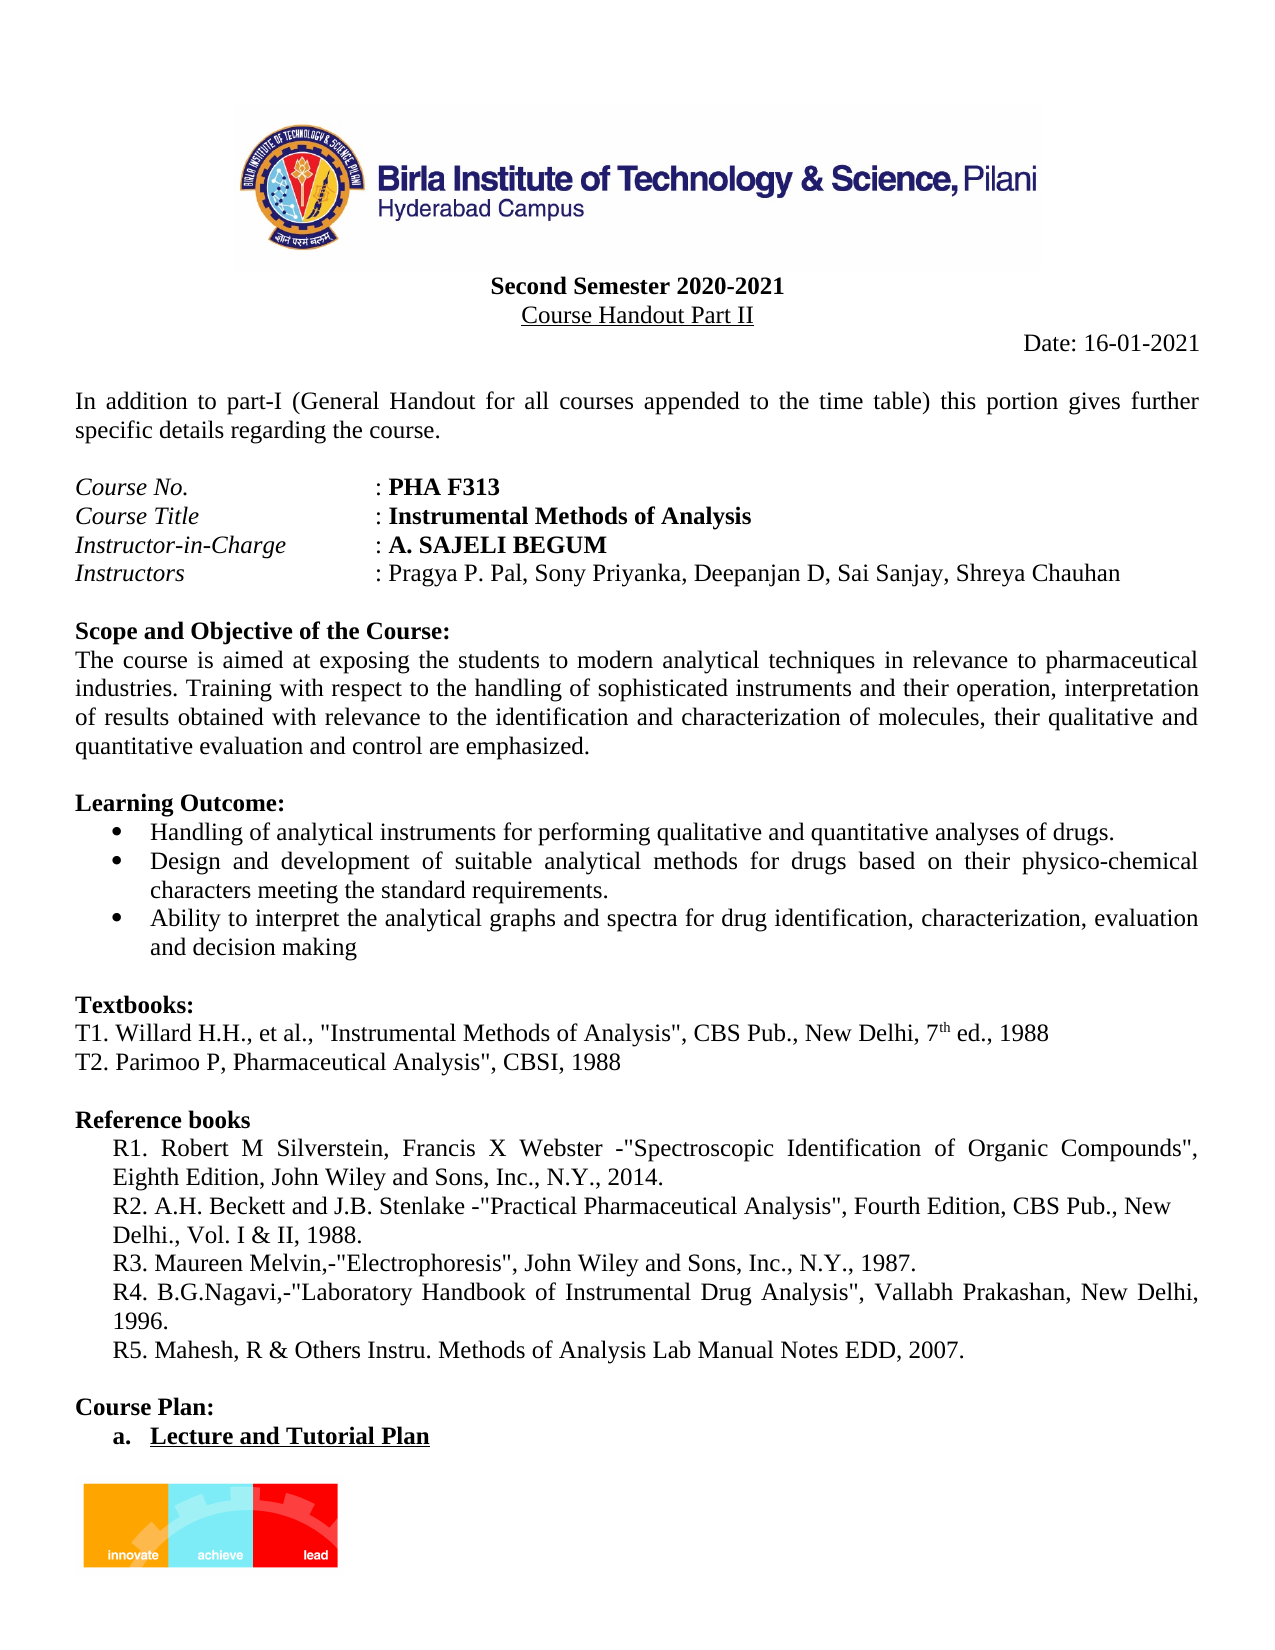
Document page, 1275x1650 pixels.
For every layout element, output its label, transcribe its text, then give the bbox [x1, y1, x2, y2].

list Ability to interpret the analytical graphs and spectra for drug identification, characterization, evaluation and decision making [112, 903, 1200, 961]
picture [233, 103, 1042, 271]
list Design and development of suitable analytical methods for drugs based on their physico-chemical characters meeting the standard requirements. [112, 846, 1200, 903]
text Scope and Objective of the Course: [75, 616, 1200, 645]
list R5. Mahesh, R & Others Instru. Methods of Analysis Lab Manual Notes EDD, 2007. [112, 1335, 1200, 1363]
text Course Plan: [75, 1392, 1200, 1421]
text In addition to part-I (General Handout for all courses appended to the time table) this portion gives further specific details regarding the course. [75, 386, 1200, 443]
list R1. Robert M Silverstein, Francis X Webster -"Spectroscopic Identification of Organic Compounds", Eighth Edition, John Wiley and Sons, Inc., N.Y., 2014. [112, 1133, 1200, 1191]
subtitle Instructor-in-Charge : A. SAJELI BEGUM [75, 530, 1200, 558]
text The course is aimed at exposing the students to modern analytical techniques in relevance to pharmaceutical industries. Training with respect to the handling of sophisticated instruments and their operation, interpretation of results obtained with relevance to the identification and characterization of molecules, their qualitative and quantitative evaluation and control are emphasized. [75, 645, 1200, 760]
list Handling of analytical instruments for performing qualitative and quantitative analyses of drugs. [112, 817, 1200, 846]
list R3. Maureen Melvin,-"Electrophoresis", John Wiley and Sons, Inc., N.Y., 1987. [75, 1248, 1200, 1277]
text Date: 16-01-2021 [75, 328, 1200, 357]
list Lecture and Tutorial Plan [112, 1421, 1200, 1450]
text Learning Outcome: [75, 788, 1200, 817]
subtitle Course Title : Instrumental Methods of Analysis [75, 501, 1200, 530]
text Second Semester 2020-2021 [75, 271, 1200, 300]
text Instructors : Pragya P. Pal, Sony Priyanka, Deepanjan D, Sai Sanjay, Shreya Chauhan [75, 558, 1200, 587]
picture [75, 1476, 346, 1575]
text Reference books [75, 1105, 1200, 1133]
list R2. A.H. Beckett and J.B. Stenlake -"Practical Pharmaceutical Analysis", Fourth Edition, CBS Pub., New Delhi., Vol. I & II, 1988. [112, 1191, 1200, 1248]
text Course No. : PHA F313 [75, 472, 1200, 501]
subtitle Course Handout Part II [75, 300, 1200, 328]
list T2. Parimoo P, Pharmaceutical Analysis", CBSI, 1988 [75, 1047, 1200, 1076]
list T1. Willard H.H., et al., "Instrumental Methods of Analysis", CBS Pub., New Delhi, 7th ed., 1988 [75, 1018, 1200, 1047]
text Textbooks: [75, 990, 1200, 1018]
list R4. B.G.Nagavi,-"Laboratory Handbook of Instrumental Drug Analysis", Vallabh Prakashan, New Delhi, 1996. [112, 1277, 1200, 1335]
